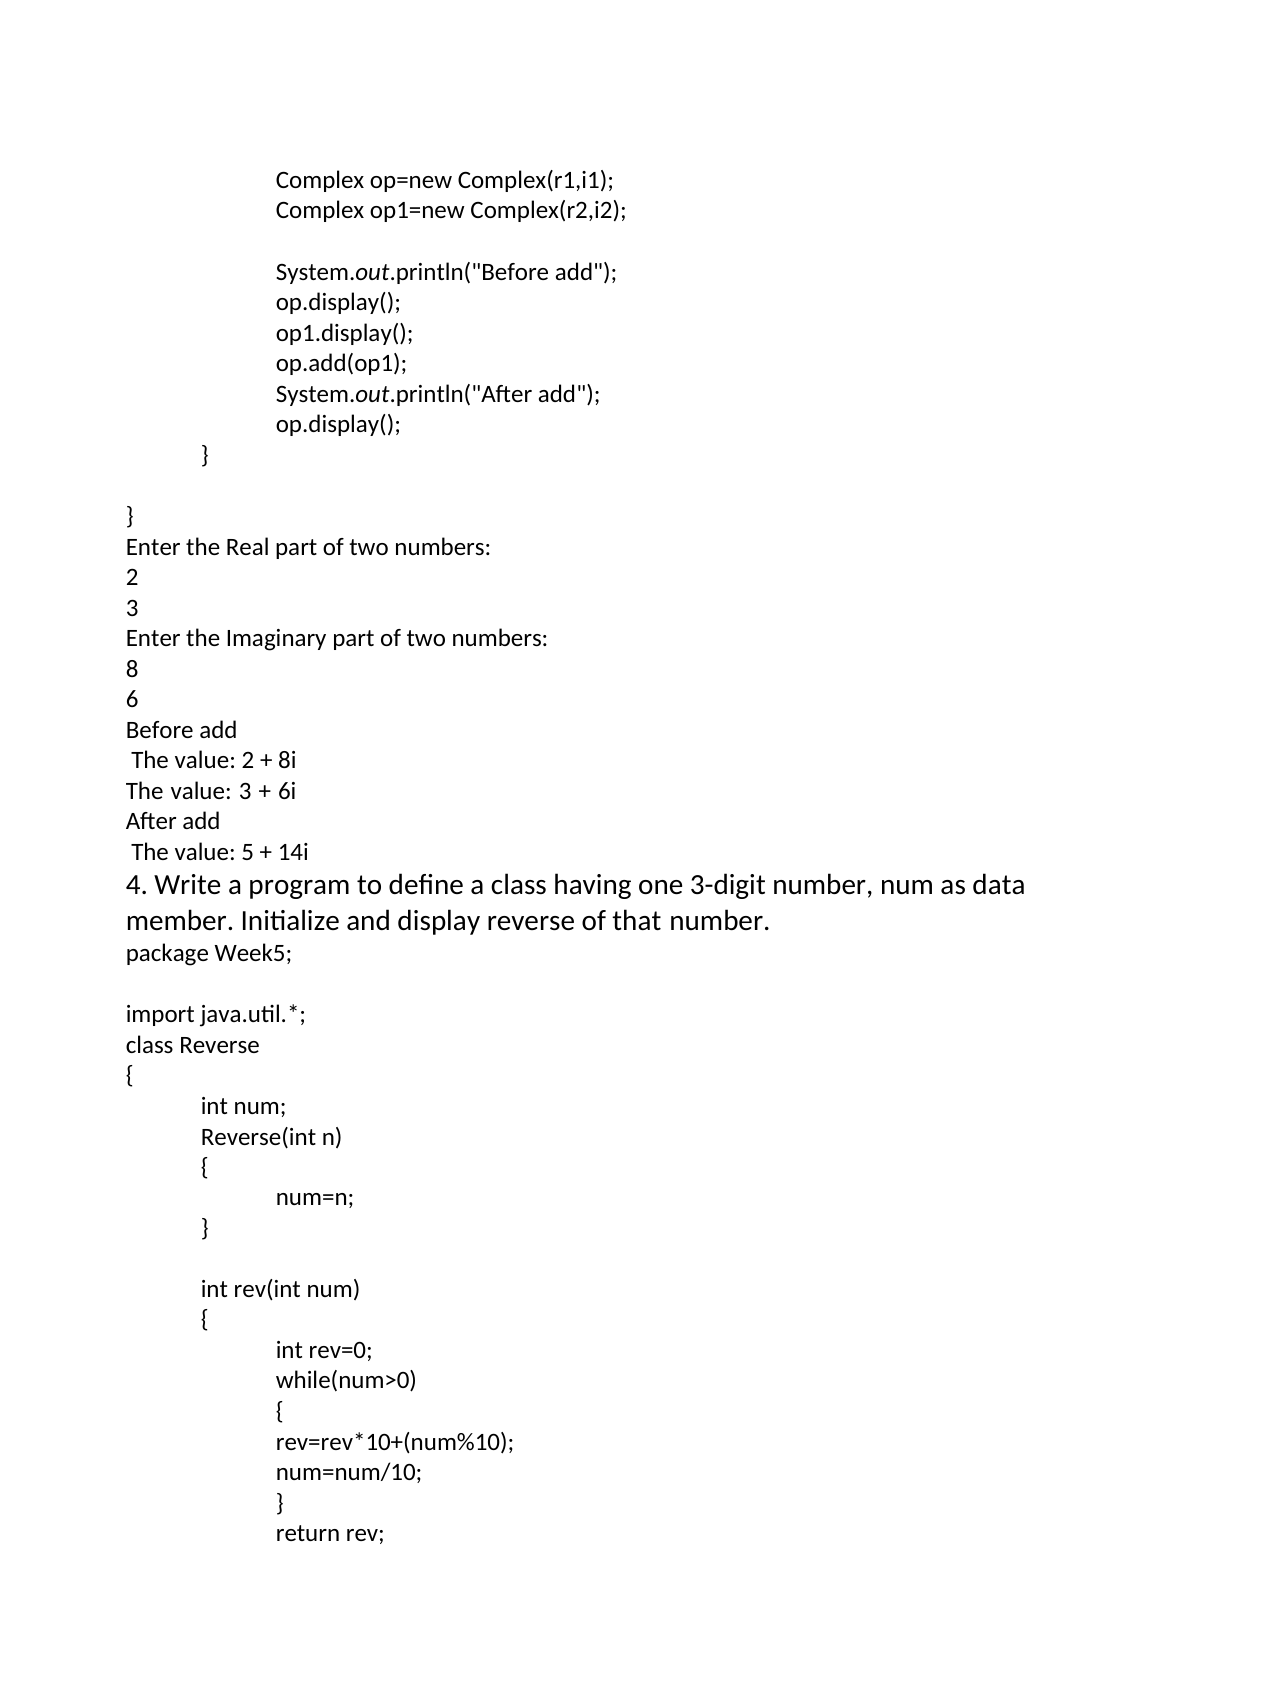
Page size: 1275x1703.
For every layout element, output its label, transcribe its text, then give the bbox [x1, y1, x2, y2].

text { [276, 1395, 1212, 1426]
text op1.display(); op.add(op1); [276, 317, 528, 378]
text 3 [126, 592, 1212, 622]
text System.out.println("Before add"); op.display(); [276, 256, 619, 317]
text The value: 5 + 14i [131, 836, 1212, 866]
text 8 [126, 653, 1212, 683]
list Write a program to define a class having one 3-digit number, num as data member. Initialize and display reverse of that number. [126, 866, 1141, 937]
text import java.util.*; class Reverse [126, 998, 308, 1059]
text } [276, 1487, 1212, 1517]
text Before add [126, 714, 1212, 744]
text Enter the Real part of two numbers: [126, 531, 1212, 561]
text 2 [126, 561, 1212, 592]
text return rev; [276, 1517, 1212, 1548]
text } [201, 439, 1212, 469]
text Enter the Imaginary part of two numbers: [126, 622, 1212, 653]
text package Week5; [126, 938, 1212, 968]
text The value: 2 + 8i The value: 3 + 6i After add [126, 744, 296, 836]
text } [201, 1212, 1212, 1242]
text { [201, 1152, 1212, 1181]
text { [201, 1303, 1212, 1334]
text { [126, 1059, 1212, 1090]
text Complex op=new Complex(r1,i1); Complex op1=new Complex(r2,i2); [276, 164, 629, 225]
text num=n; [276, 1181, 1212, 1212]
text } [126, 500, 1212, 530]
text System.out.println("After add"); op.display(); [276, 378, 603, 439]
text int rev(int num) [201, 1273, 1212, 1303]
text int rev=0; while(num>0) [276, 1334, 419, 1395]
text int num; Reverse(int n) [201, 1090, 344, 1151]
text 6 [126, 683, 1212, 714]
text rev=rev*10+(num%10); num=num/10; [276, 1426, 517, 1487]
